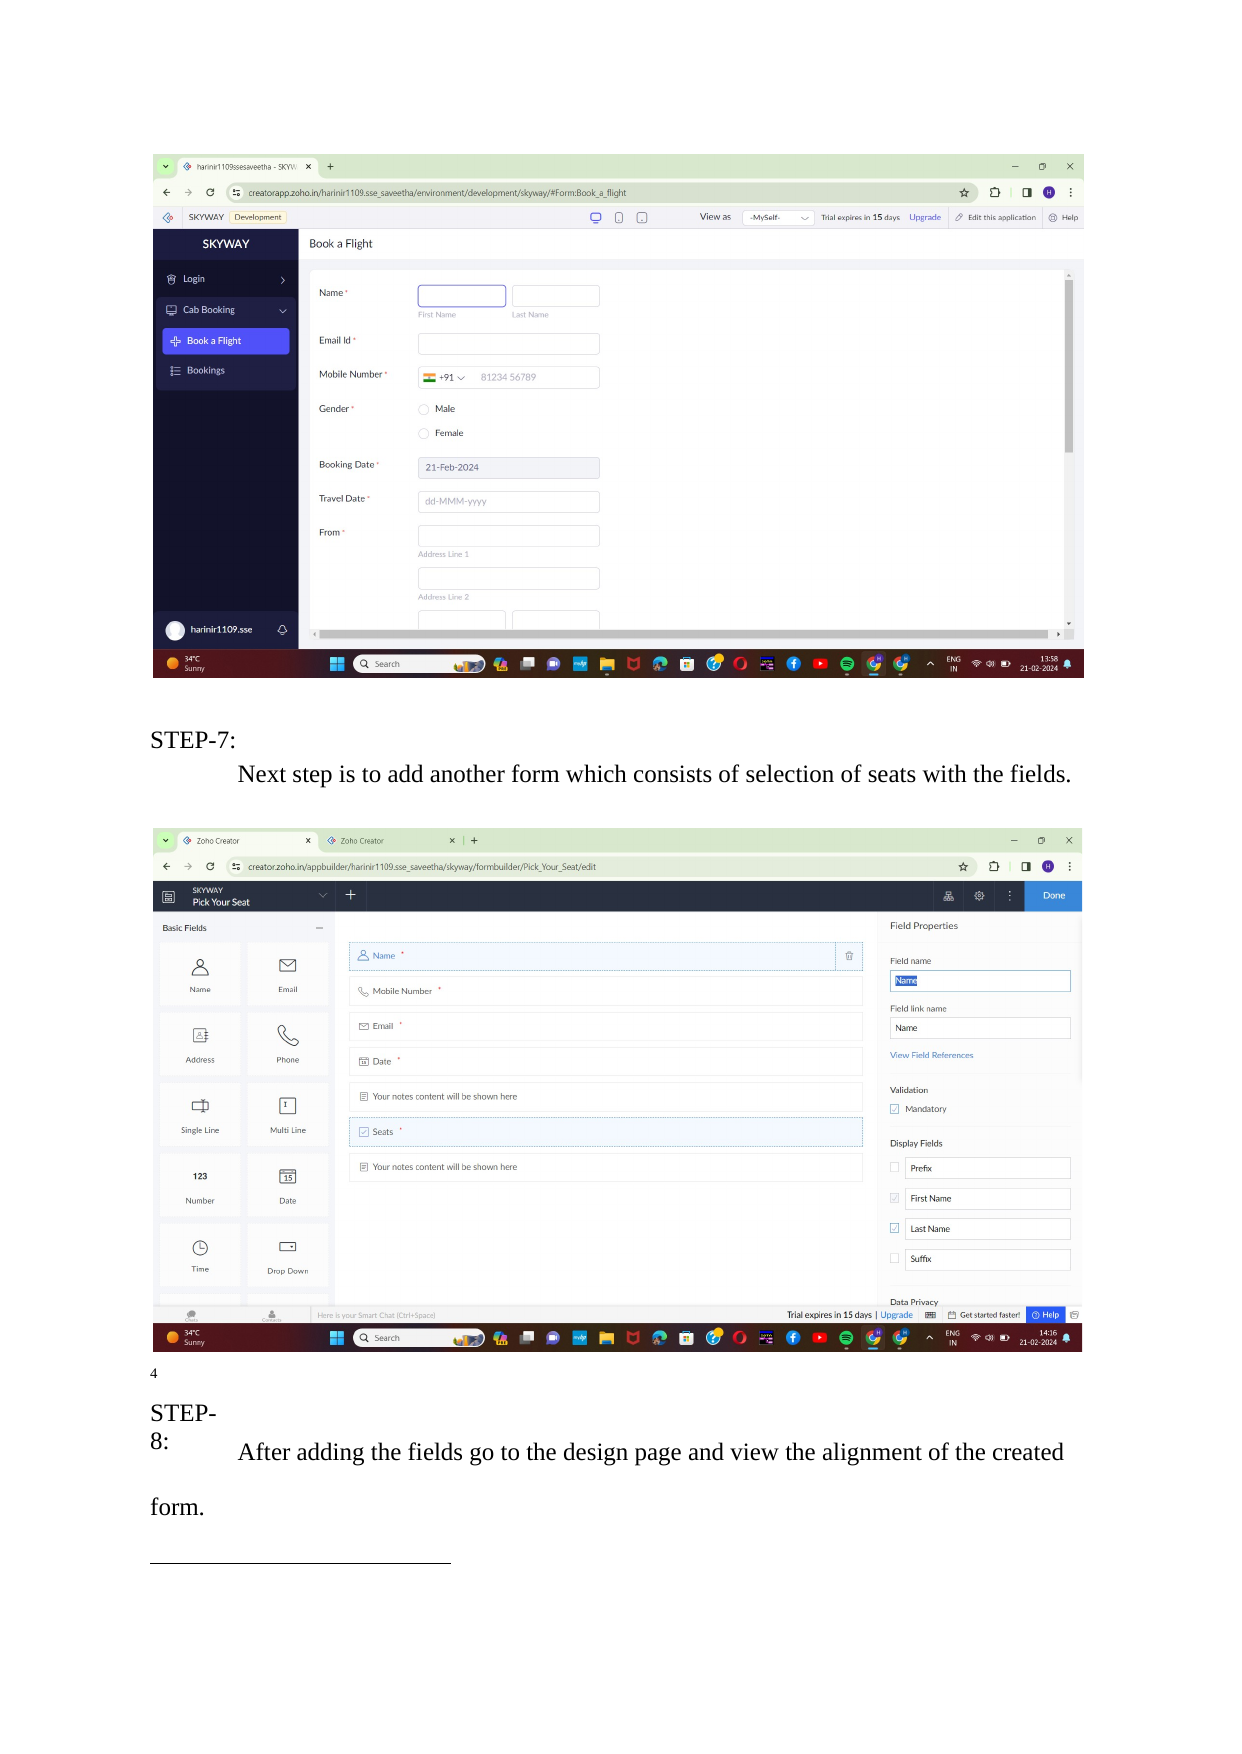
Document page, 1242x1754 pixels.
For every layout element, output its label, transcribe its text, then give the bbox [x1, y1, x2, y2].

text After adding the fields go to the design page and view the alignment of the created [238, 1437, 1104, 1466]
text form. [150, 1492, 236, 1521]
text Next step is to add another form which consists of selection of seats with the fields. [237, 759, 1104, 787]
picture [153, 154, 1084, 678]
picture [153, 828, 1083, 1352]
text STEP-8: [150, 1398, 236, 1455]
text 4 [150, 1365, 236, 1382]
text STEP-7: [150, 726, 1104, 754]
